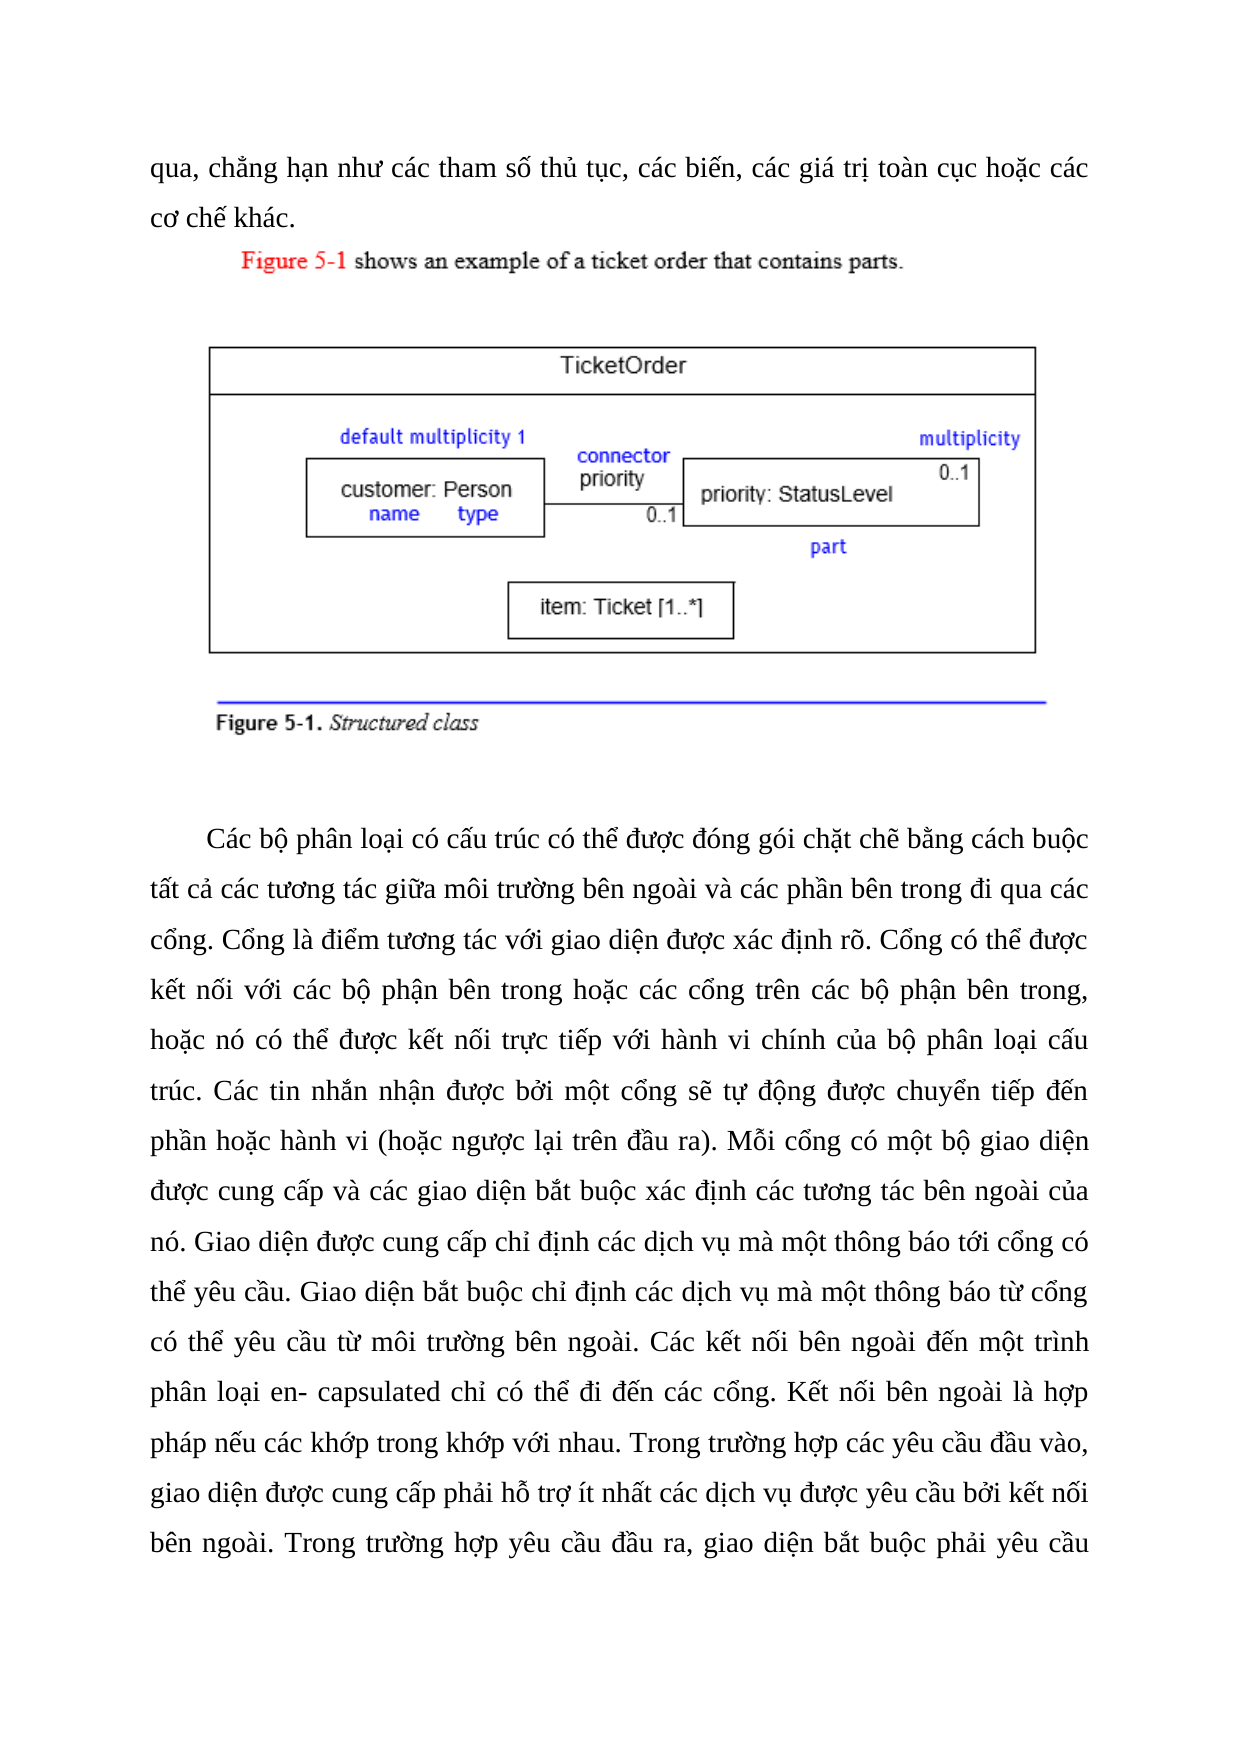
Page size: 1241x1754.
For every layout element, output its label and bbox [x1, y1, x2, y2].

list [150, 821, 1090, 1559]
list [150, 150, 1090, 234]
picture [206, 250, 1088, 757]
